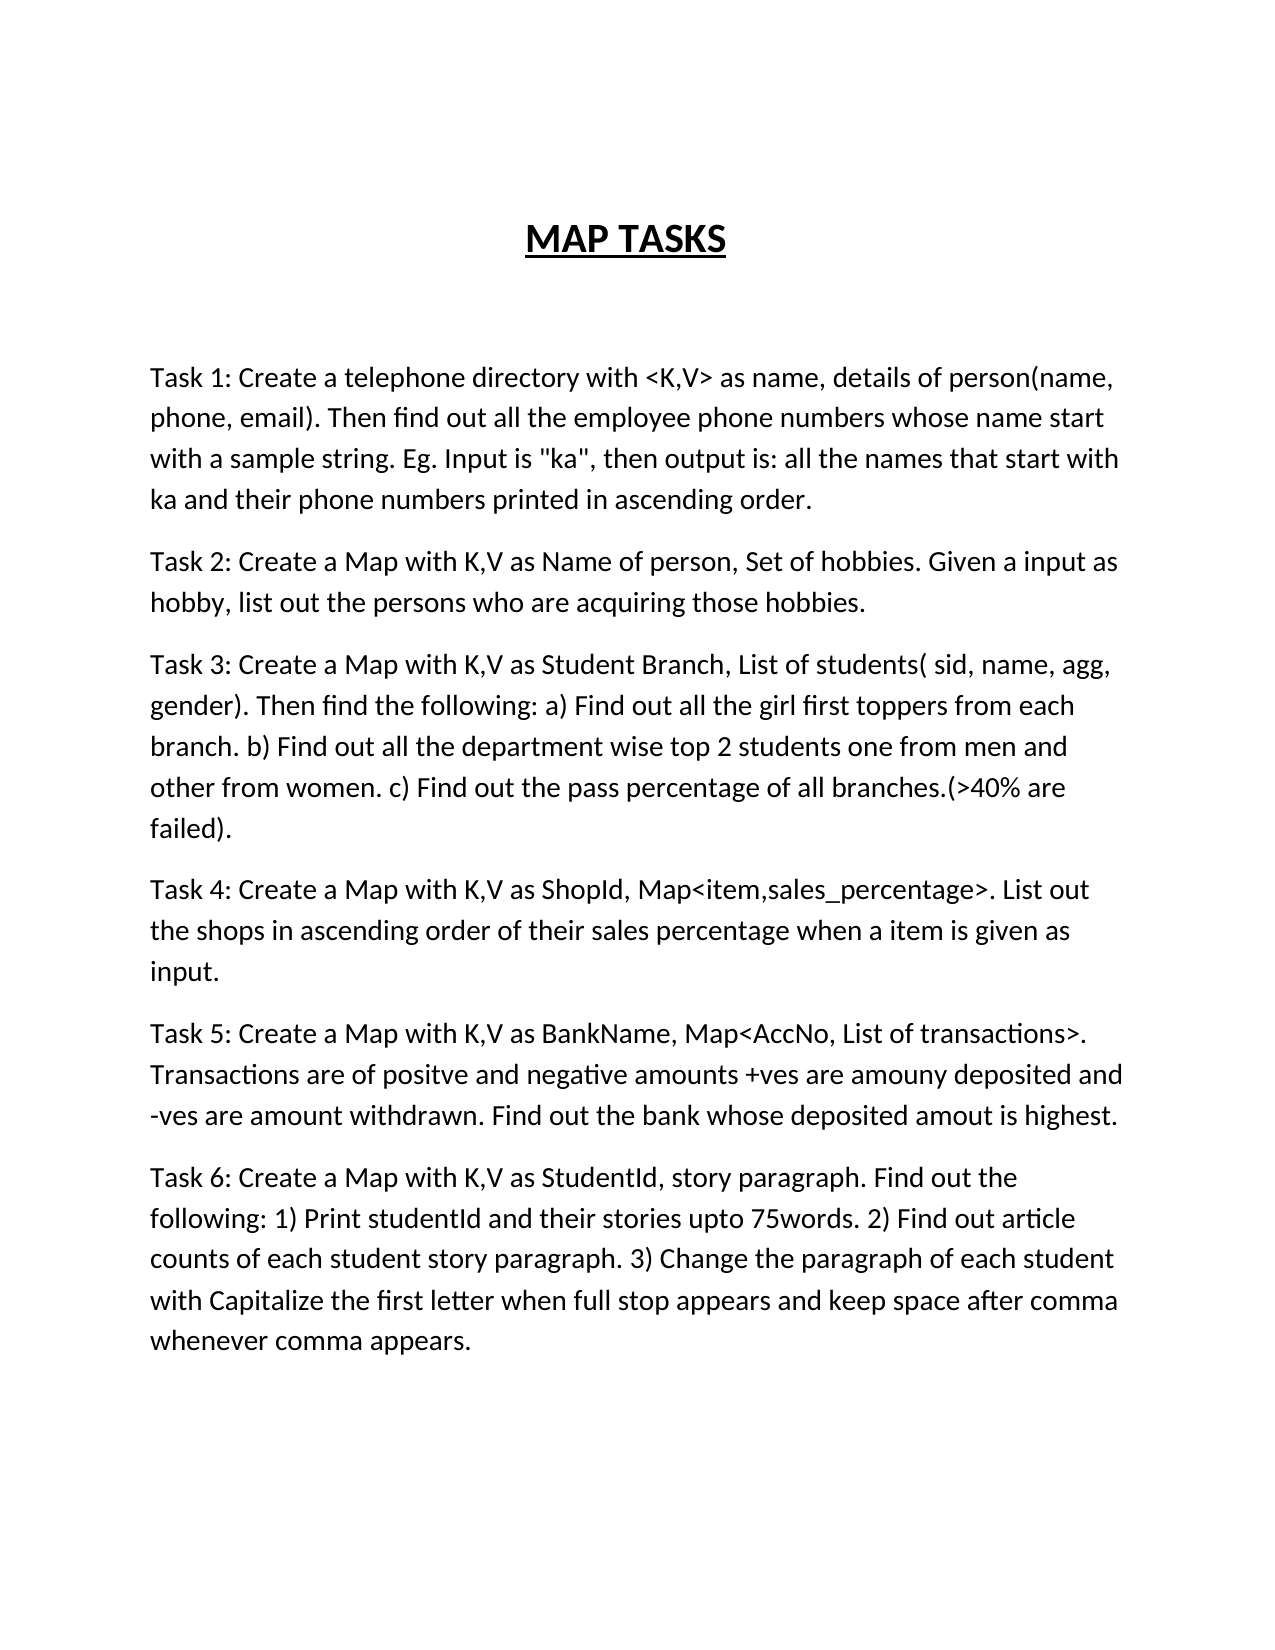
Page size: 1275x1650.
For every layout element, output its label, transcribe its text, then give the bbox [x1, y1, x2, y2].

text Task 2: Create a Map with K,V as Name of person, Set of hobbies. Given a input as hobby, list out the persons who are acquiring those hobbies. [150, 543, 1125, 620]
text Task 6: Create a Map with K,V as StudentId, story paragraph. Find out the following: 1) Print studentId and their stories upto 75words. 2) Find out article counts of each student story paragraph. 3) Change the paragraph of each student with Capitalize the first letter when full stop appears and keep space after comma whenever comma appears. [150, 1159, 1125, 1358]
text Task 3: Create a Map with K,V as Student Branch, List of students( sid, name, agg, gender). Then find the following: a) Find out all the girl first toppers from each branch. b) Find out all the department wise top 2 students one from men and other from women. c) Find out the pass percentage of all branches.(>40% are failed). [150, 646, 1125, 845]
text Task 1: Create a telephone directory with <K,V> as name, details of person(name, phone, email). Then find out all the employee phone numbers whose name start with a sample string. Eg. Input is "ka", then output is: all the names that start with ka and their phone numbers printed in ascending order. [150, 359, 1125, 517]
text Task 4: Create a Map with K,V as ShopId, Map<item,sales_percentage>. List out the shops in ascending order of their sales percentage when a item is given as input. [150, 871, 1125, 989]
text MAP TASKS [150, 212, 1125, 263]
text Task 5: Create a Map with K,V as BankName, Map<AccNo, List of transactions>. Transactions are of positve and negative amounts +ves are amouny deposited and -ves are amount withdrawn. Find out the bank whose deposited amout is highest. [150, 1015, 1125, 1133]
